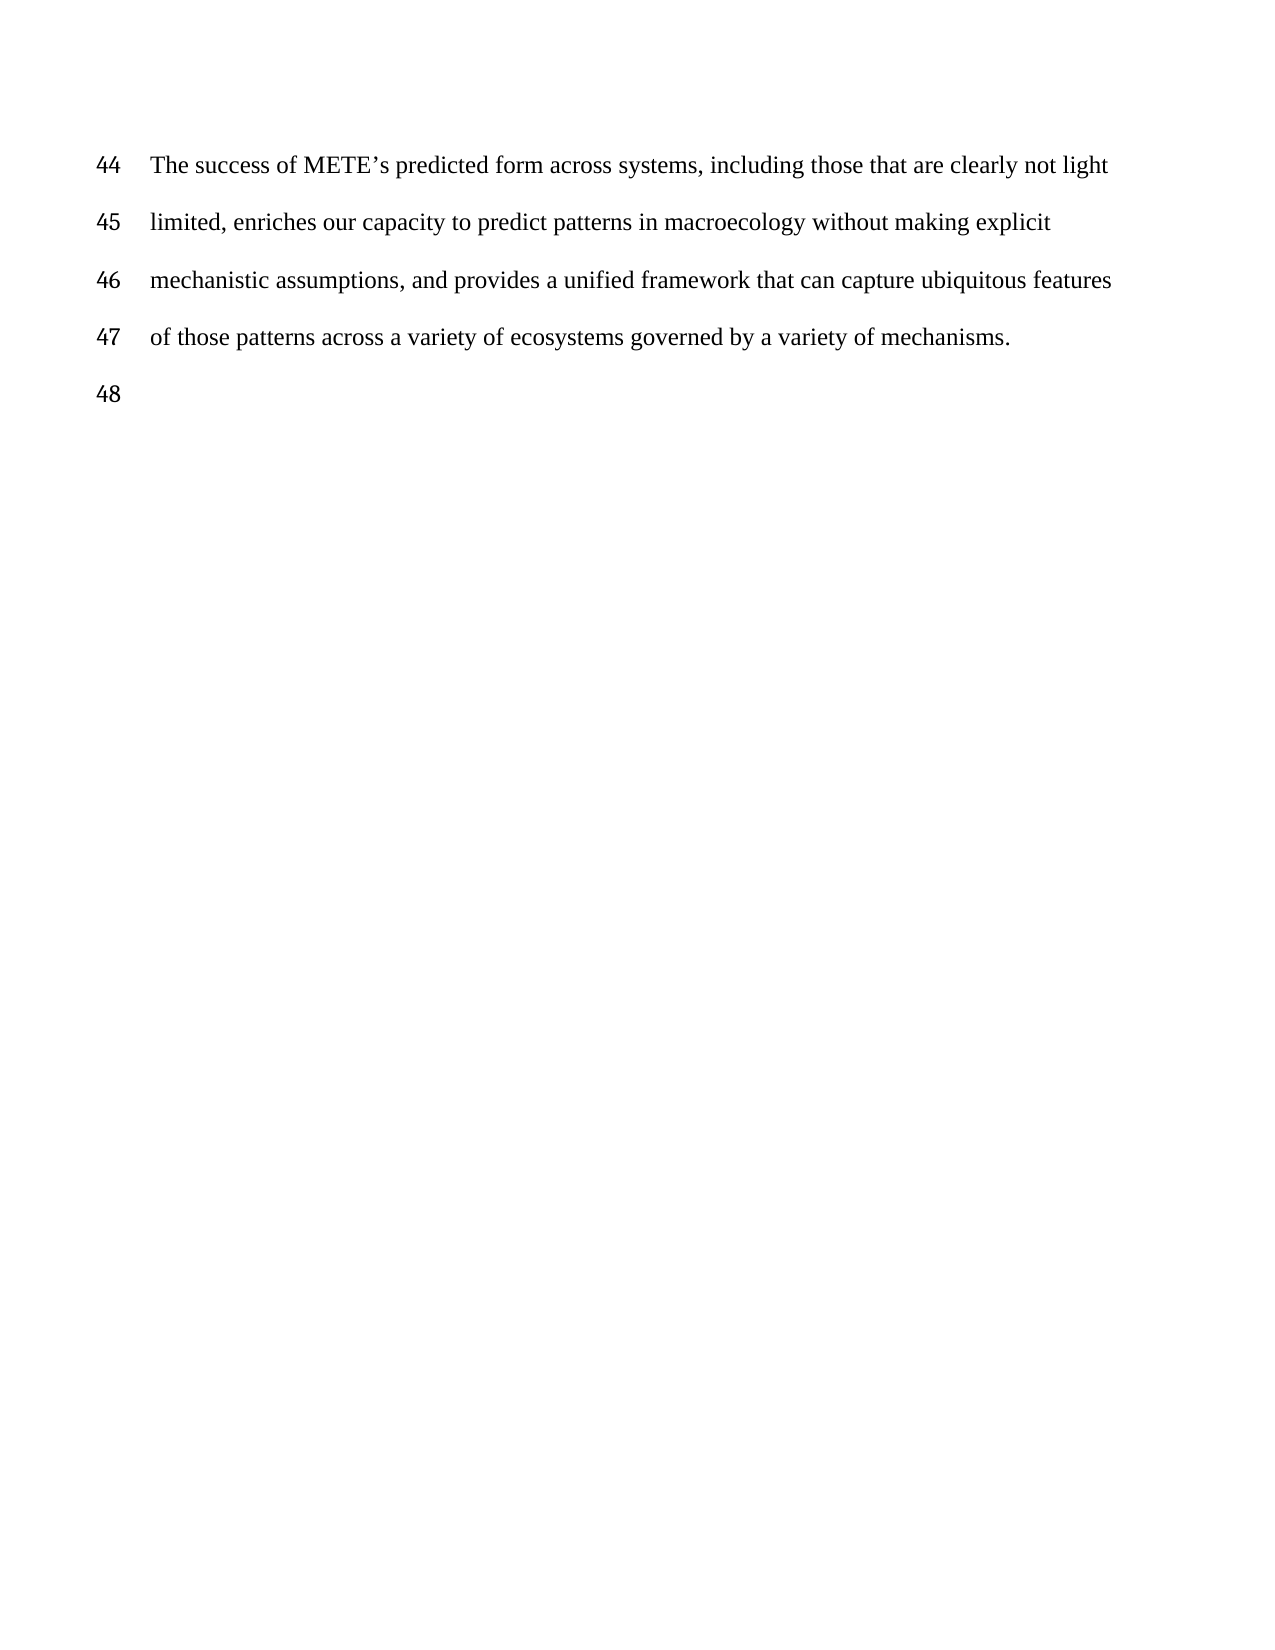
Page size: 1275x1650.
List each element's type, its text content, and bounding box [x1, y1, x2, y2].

text The success of METE’s predicted form across systems, including those that are clearly not light limited, enriches our capacity to predict patterns in macroecology without making explicit mechanistic assumptions, and provides a unified framework that can capture ubiquitous features of those patterns across a variety of ecosystems governed by a variety of mechanisms. [150, 150, 1125, 351]
